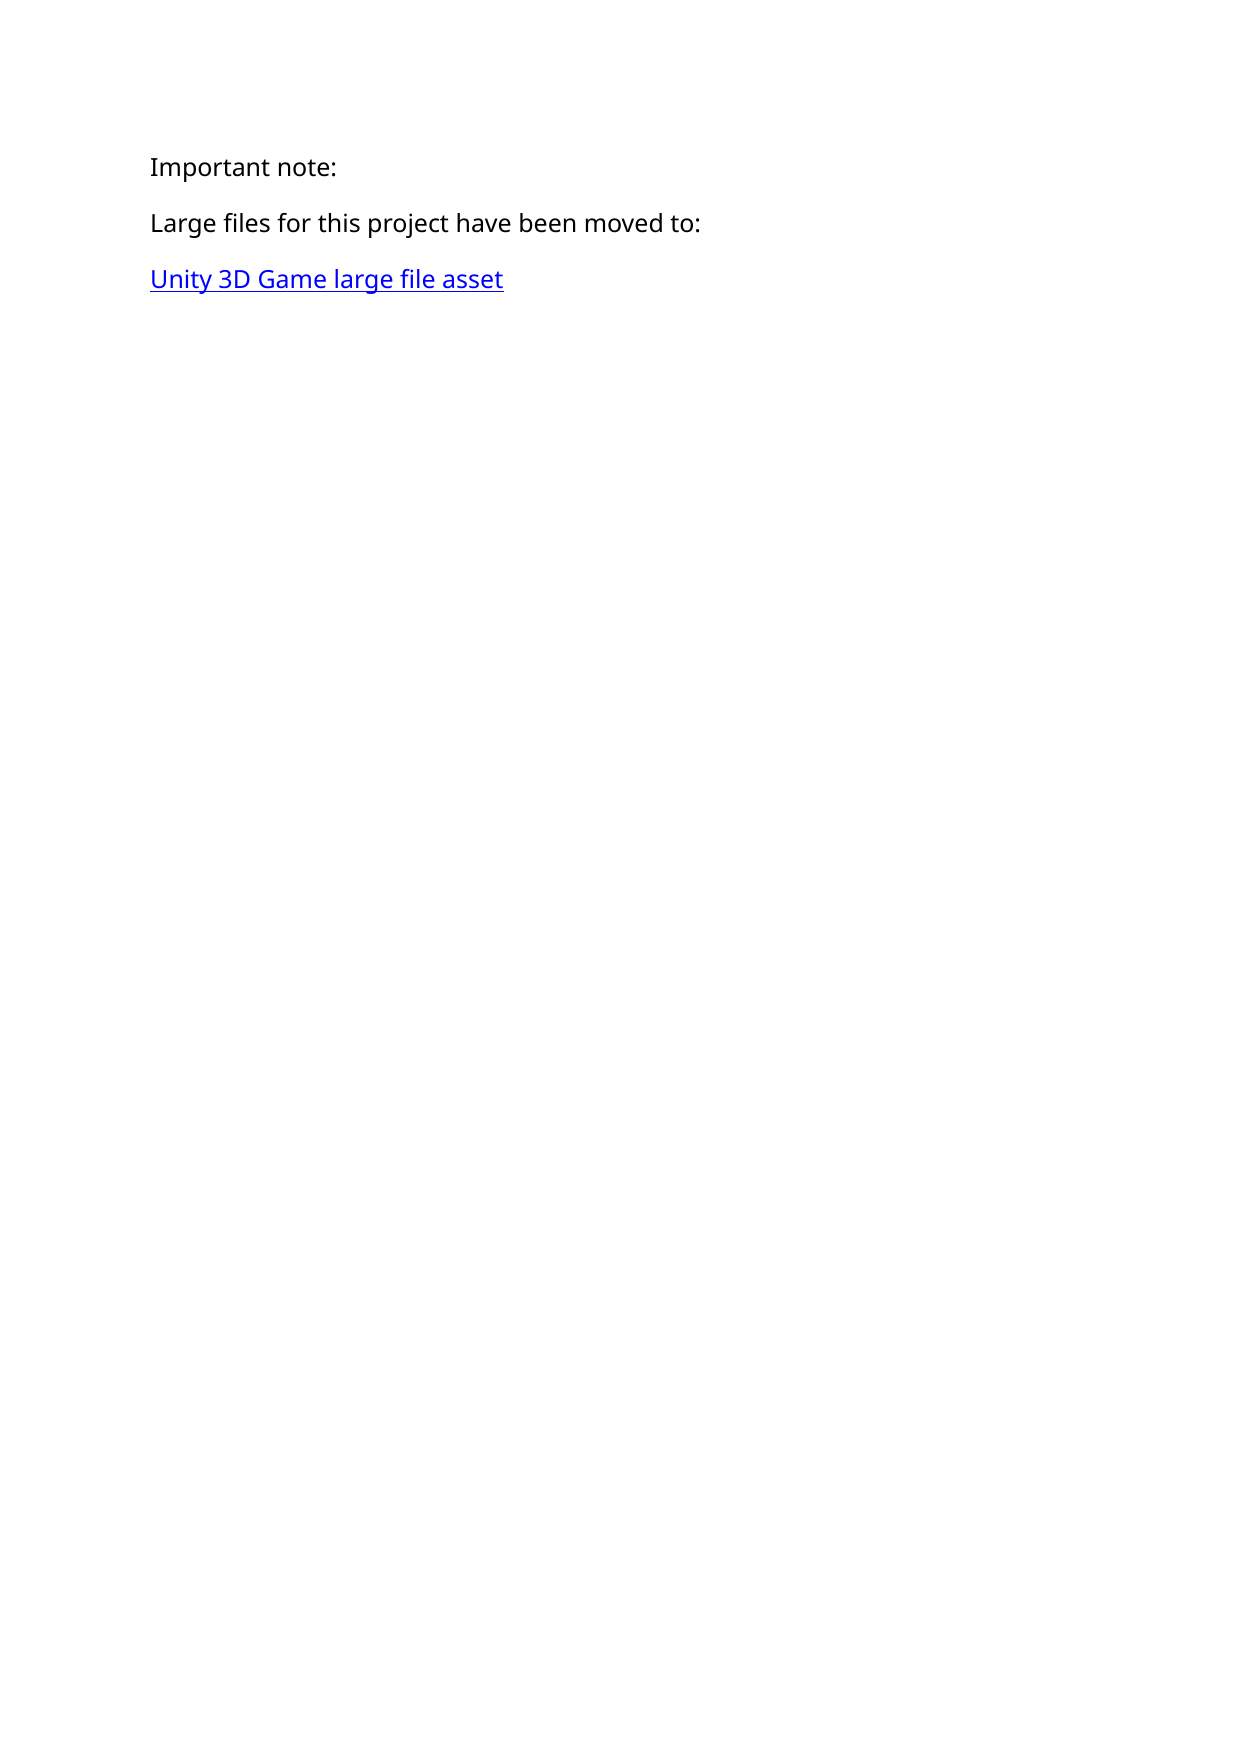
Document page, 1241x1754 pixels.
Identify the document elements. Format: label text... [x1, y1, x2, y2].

text Large files for this project have been moved to: [150, 206, 1090, 240]
text Unity 3D Game large file asset [150, 262, 1090, 296]
text Important note: [150, 150, 1090, 184]
